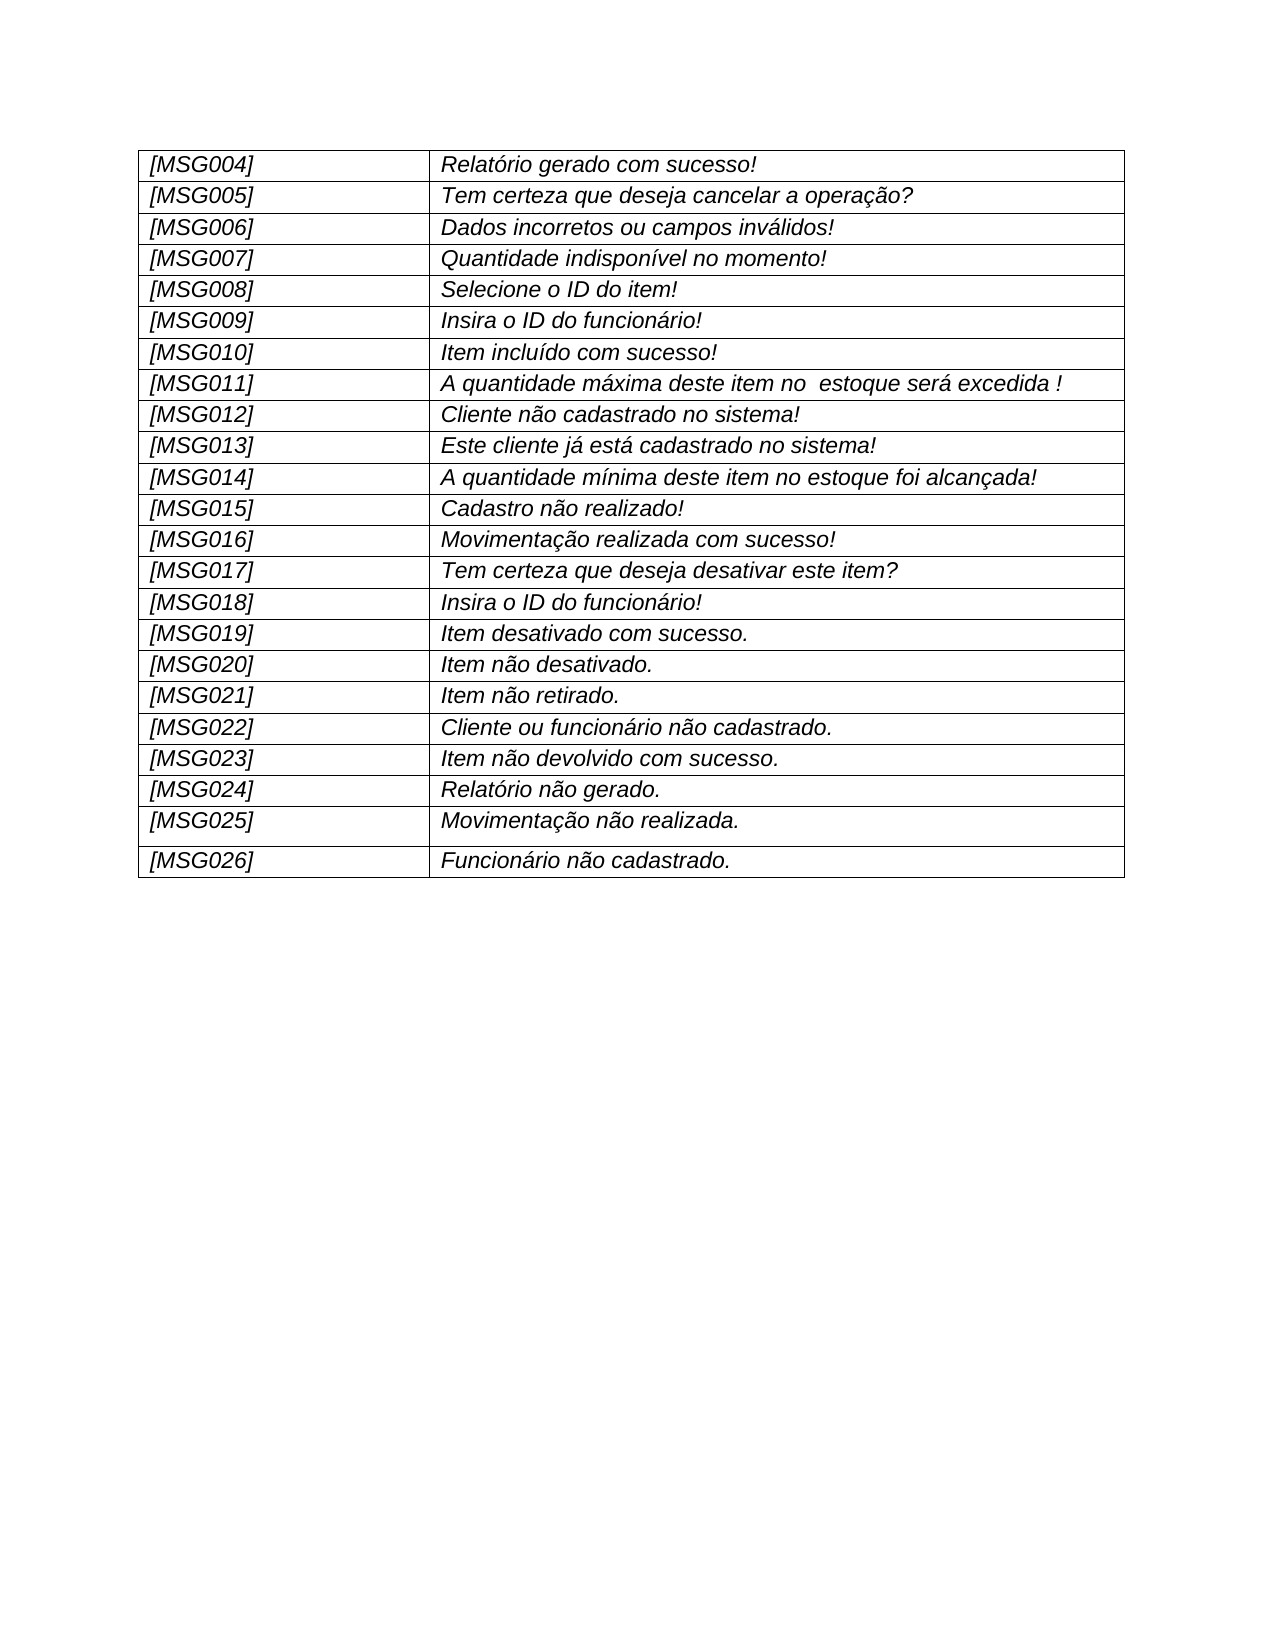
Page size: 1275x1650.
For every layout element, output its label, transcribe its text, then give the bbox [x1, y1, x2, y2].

table_cell [MSG006] [139, 214, 429, 244]
table_cell Item não devolvido com sucesso. [430, 745, 1124, 775]
table_cell Item não desativado. [430, 651, 1124, 681]
table_cell Dados incorretos ou campos inválidos! [430, 214, 1124, 244]
table_cell [MSG023] [139, 745, 429, 775]
table_cell [MSG020] [139, 651, 429, 681]
table_cell A quantidade mínima deste item no estoque foi alcançada! [430, 464, 1124, 494]
table_cell [MSG026] [139, 847, 429, 877]
table_cell Selecione o ID do item! [430, 276, 1124, 306]
table_cell [MSG004] [139, 151, 429, 181]
table_cell Item não retirado. [430, 682, 1124, 712]
table_cell [MSG017] [139, 557, 429, 587]
table_cell Movimentação realizada com sucesso! [430, 526, 1124, 556]
table_cell [MSG011] [139, 370, 429, 400]
table_cell Item incluído com sucesso! [430, 339, 1124, 369]
table_cell Relatório não gerado. [430, 776, 1124, 806]
table_cell Relatório gerado com sucesso! [430, 151, 1124, 181]
table_cell [MSG022] [139, 714, 429, 744]
table_cell [MSG021] [139, 682, 429, 712]
table_cell [MSG005] [139, 182, 429, 212]
table_cell Movimentação não realizada. [430, 807, 1124, 846]
table_cell [MSG016] [139, 526, 429, 556]
table_cell [MSG018] [139, 589, 429, 619]
table_cell [MSG025] [139, 807, 429, 846]
table_cell Tem certeza que deseja desativar este item? [430, 557, 1124, 587]
table_cell [MSG013] [139, 432, 429, 462]
table_cell Insira o ID do funcionário! [430, 307, 1124, 337]
table_cell Cliente não cadastrado no sistema! [430, 401, 1124, 431]
table_cell [MSG014] [139, 464, 429, 494]
table_cell [MSG019] [139, 620, 429, 650]
table_cell [MSG012] [139, 401, 429, 431]
table_cell [MSG024] [139, 776, 429, 806]
table_cell [MSG010] [139, 339, 429, 369]
table_cell Funcionário não cadastrado. [430, 847, 1124, 877]
table_cell [MSG009] [139, 307, 429, 337]
table_cell Item desativado com sucesso. [430, 620, 1124, 650]
table_cell [MSG015] [139, 495, 429, 525]
table_cell [MSG007] [139, 245, 429, 275]
table_cell A quantidade máxima deste item no estoque será excedida ! [430, 370, 1124, 400]
table_cell Insira o ID do funcionário! [430, 589, 1124, 619]
table_cell Cadastro não realizado! [430, 495, 1124, 525]
table_cell [MSG008] [139, 276, 429, 306]
table_cell Tem certeza que deseja cancelar a operação? [430, 182, 1124, 212]
table_cell Este cliente já está cadastrado no sistema! [430, 432, 1124, 462]
table_cell Cliente ou funcionário não cadastrado. [430, 714, 1124, 744]
table_cell Quantidade indisponível no momento! [430, 245, 1124, 275]
